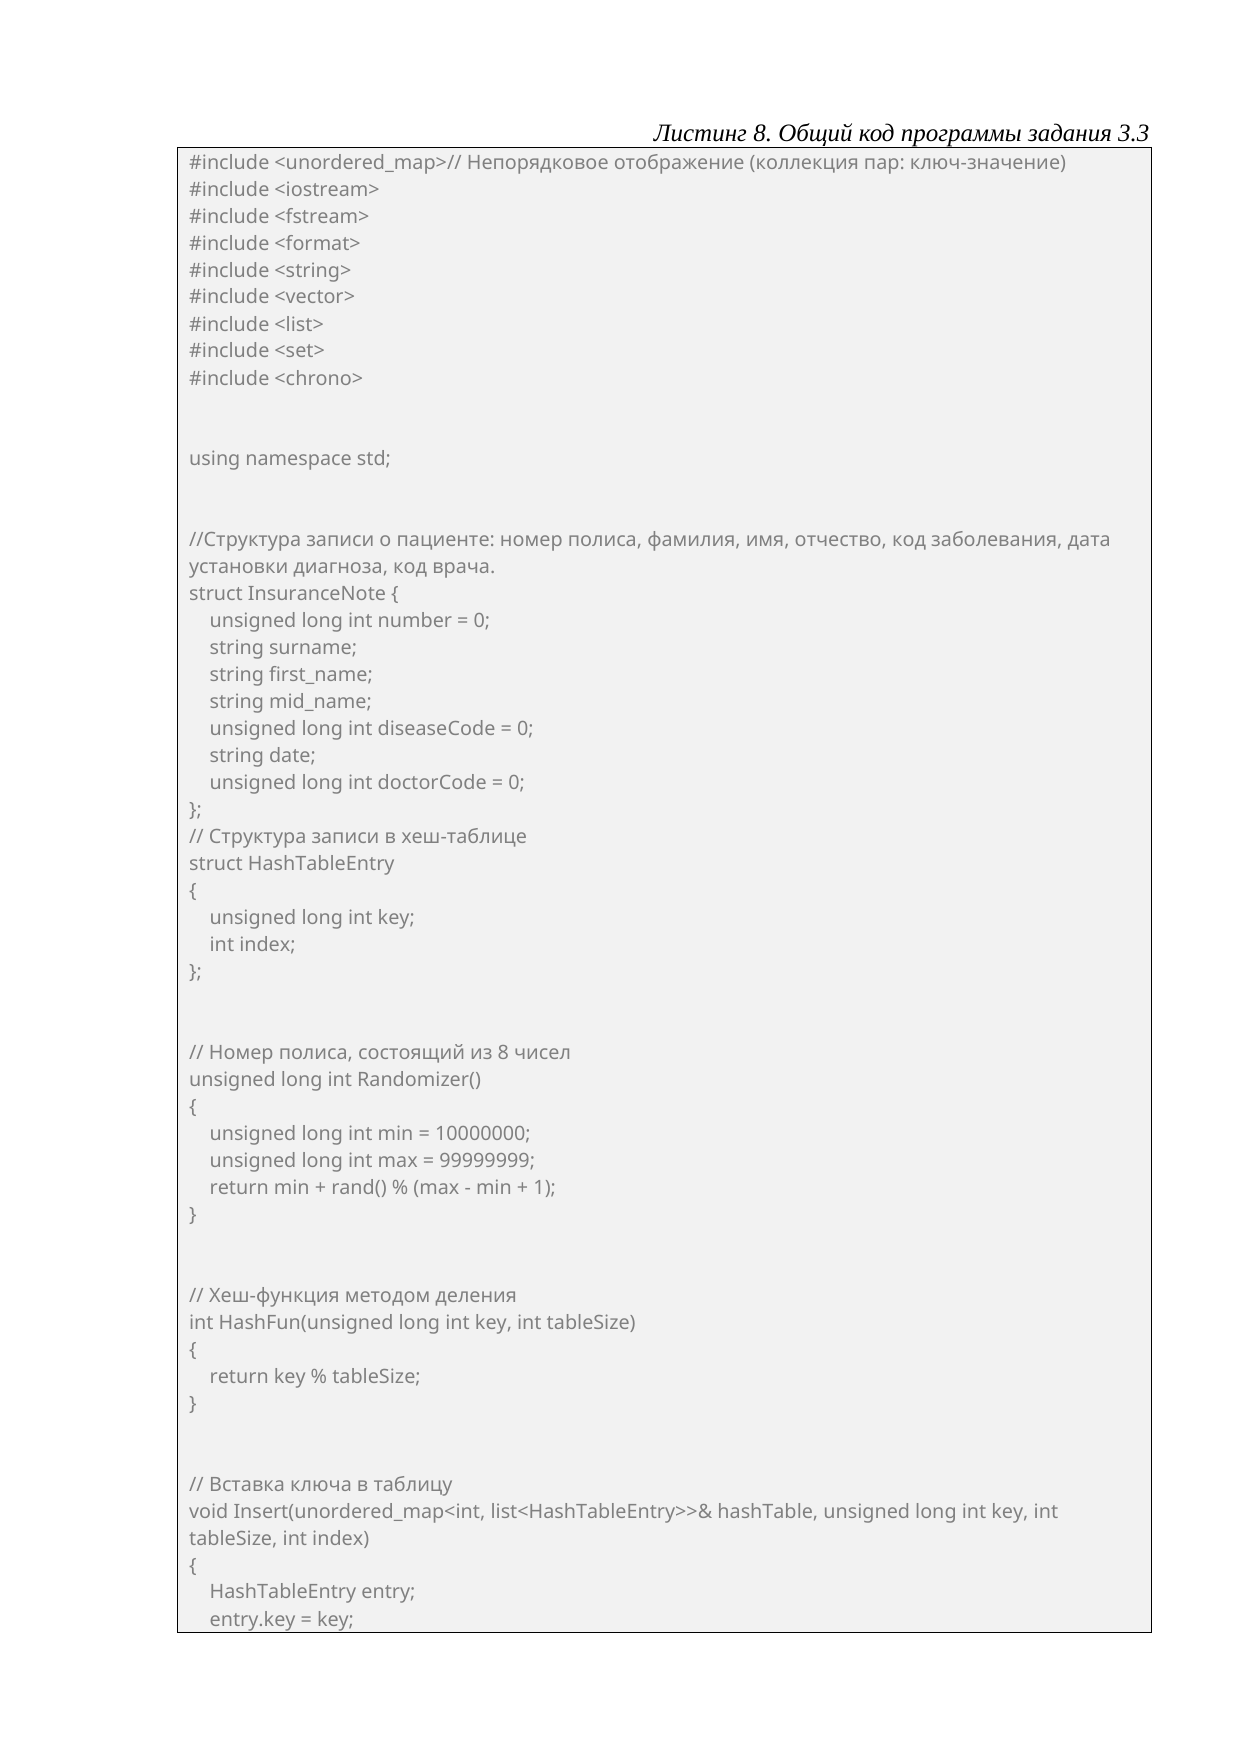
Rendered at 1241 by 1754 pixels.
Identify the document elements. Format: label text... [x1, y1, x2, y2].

text Листинг 8. Общий код программы задания 3.3 [177, 118, 1152, 147]
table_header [178, 148, 1151, 1632]
